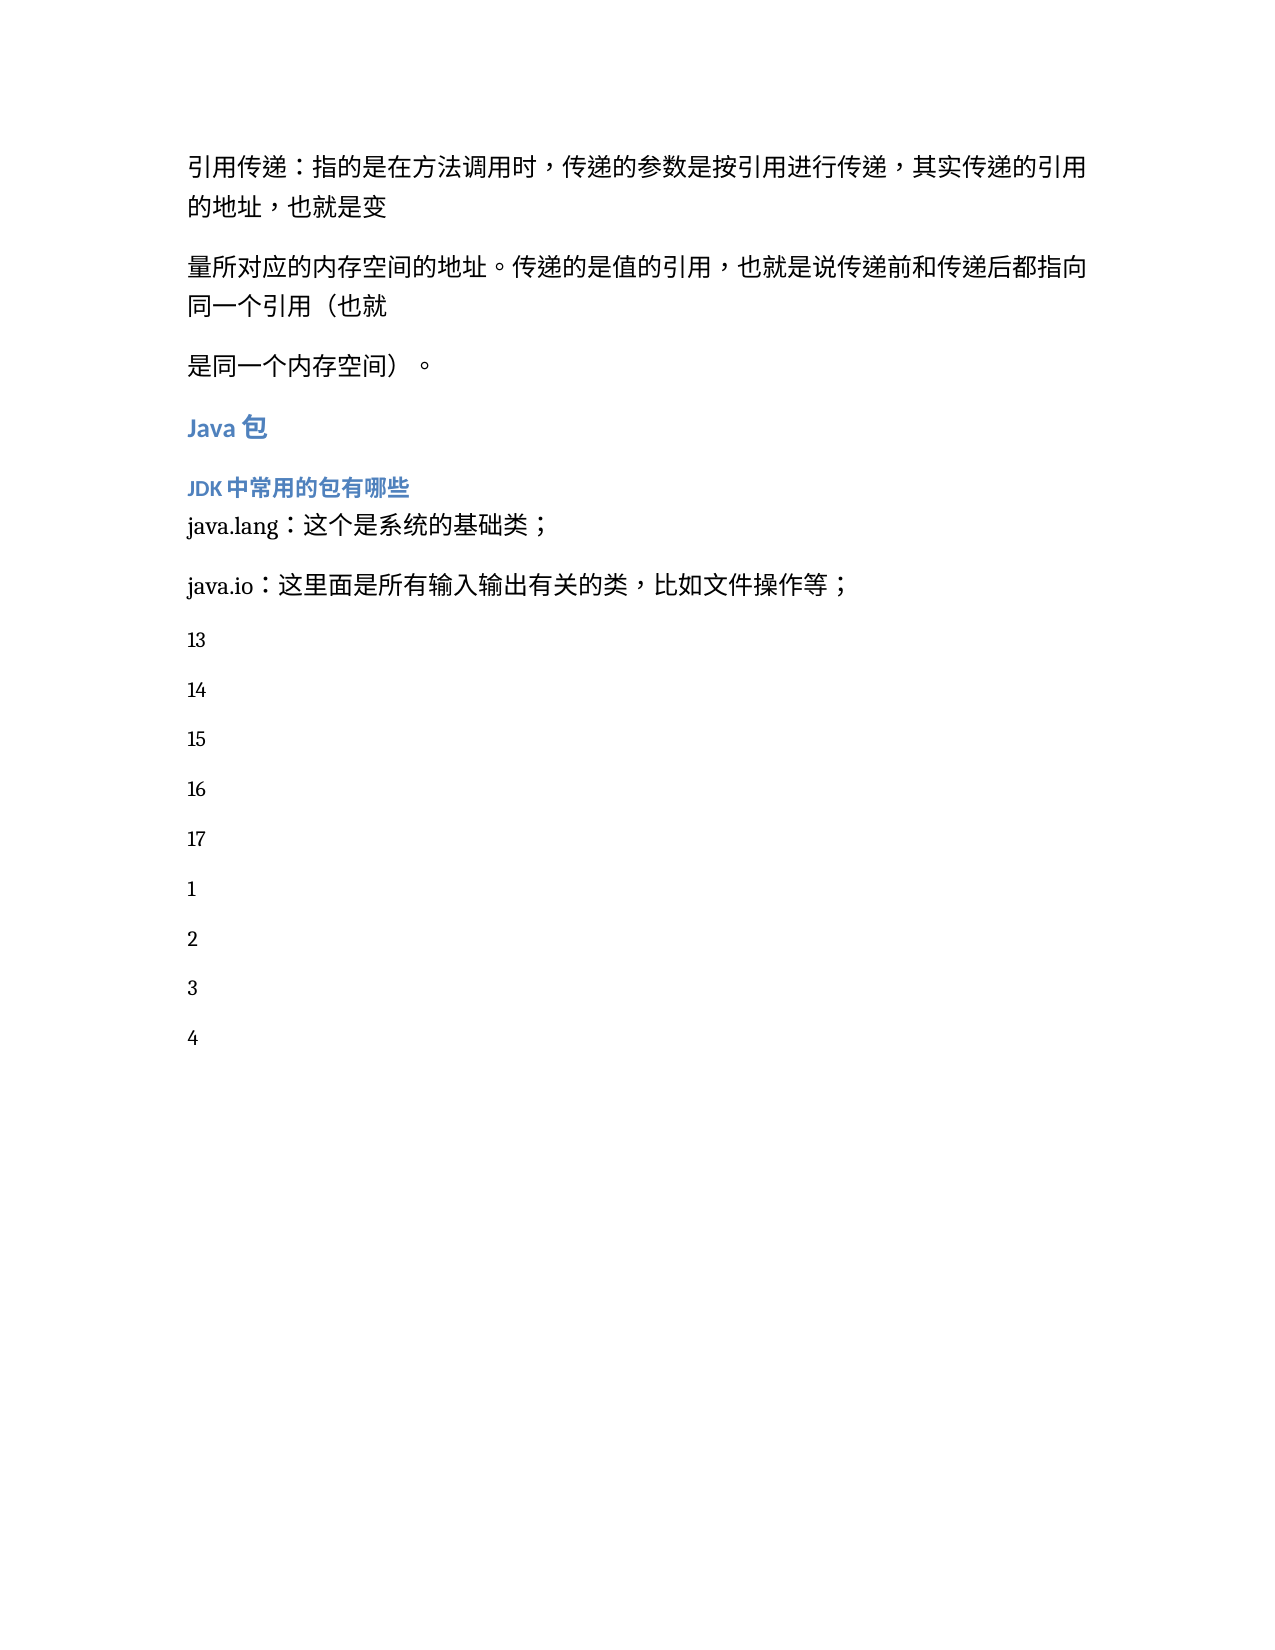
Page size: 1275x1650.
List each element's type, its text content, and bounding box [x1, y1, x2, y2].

text 3 [187, 976, 1087, 1001]
text 13 [187, 627, 1087, 653]
text 16 [187, 777, 1087, 802]
text 14 [187, 677, 1087, 702]
text 2 [187, 926, 1087, 951]
text 引⽤传递：指的是在⽅法调⽤时，传递的参数是按引⽤进⾏传递，其实传递的引⽤的地址，也就是变 [187, 150, 1087, 223]
text 15 [187, 727, 1087, 752]
text java.lang：这个是系统的基础类； [187, 507, 1087, 542]
text 1 [187, 876, 1087, 902]
text 4 [187, 1026, 1087, 1051]
text 量所对应的内存空间的地址。传递的是值的引⽤，也就是说传递前和传递后都指向同⼀个引⽤（也就 [187, 249, 1087, 322]
text 是同⼀个内存空间）。 [187, 348, 1087, 382]
subtitle JDK中常⽤的包有哪些 [187, 472, 1087, 503]
text 17 [187, 827, 1087, 852]
subtitle Java包 [187, 408, 1087, 445]
text java.io：这⾥⾯是所有输⼊输出有关的类，⽐如⽂件操作等； [187, 567, 1087, 602]
